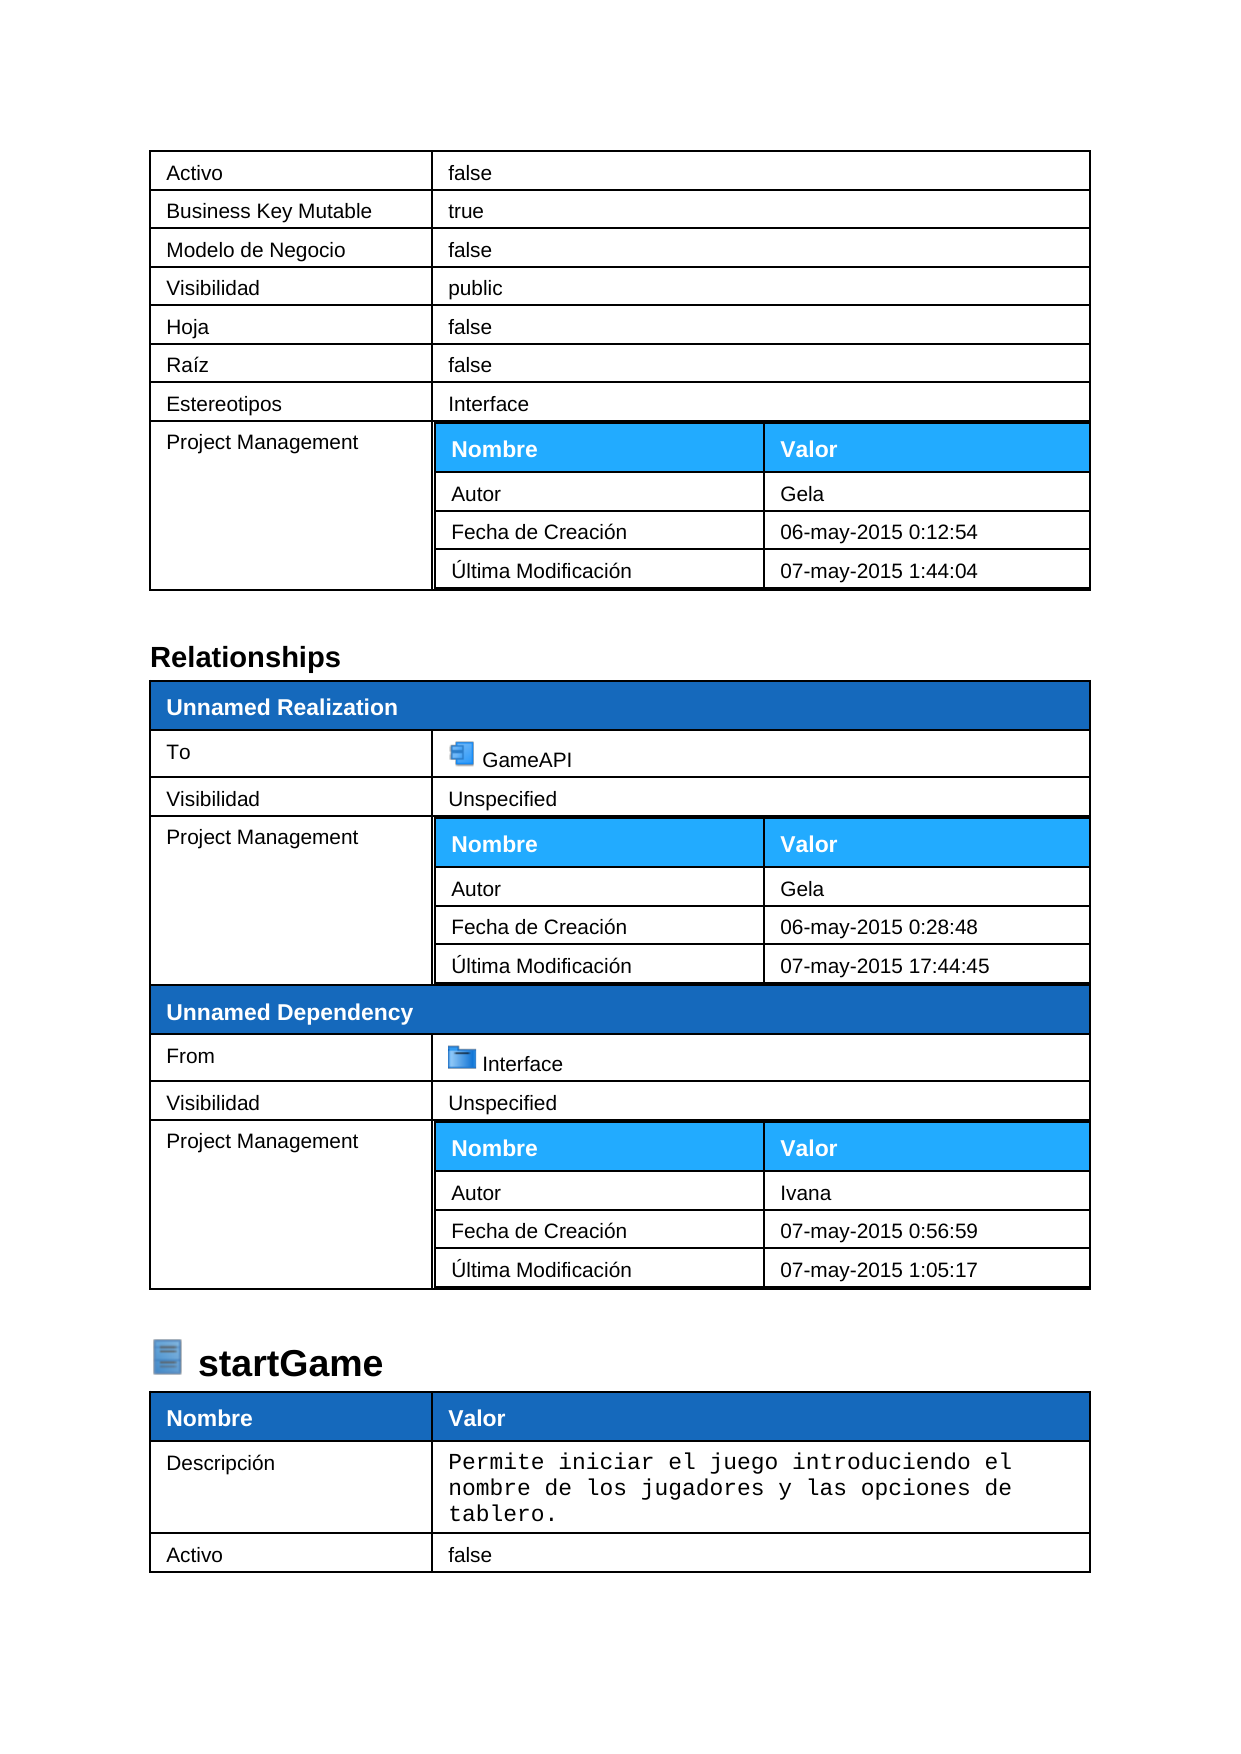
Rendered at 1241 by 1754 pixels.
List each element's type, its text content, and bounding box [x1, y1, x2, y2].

table_cell [765, 907, 1089, 943]
table_cell [436, 550, 763, 587]
table_cell Permite iniciar el juego introduciendo el nombre de los jugadores y las opciones de tablero. [433, 1442, 1089, 1532]
table_cell From [151, 1035, 431, 1080]
table_cell Unspecified [433, 778, 1089, 815]
table_cell [765, 1211, 1089, 1247]
table_cell true [433, 191, 1089, 227]
table_cell Business Key Mutable [151, 191, 431, 227]
table_cell Project Management [151, 817, 431, 984]
table_cell Unspecified [433, 1082, 1089, 1119]
table_cell [436, 1172, 763, 1209]
table_cell Hoja [151, 306, 431, 343]
table_header Nombre [151, 1393, 431, 1440]
table_cell [436, 907, 763, 943]
table_header Valor [433, 1393, 1089, 1440]
table_cell Modelo de Negocio [151, 229, 431, 266]
table_cell [765, 1172, 1089, 1209]
subtitle startGame [150, 1339, 1090, 1384]
table_cell Project Management [151, 422, 431, 589]
table_cell false [433, 152, 1089, 188]
table_cell false [433, 1534, 1089, 1571]
table_cell [765, 945, 1089, 982]
table_cell Project Management [151, 1121, 431, 1288]
table_cell Raíz [151, 345, 431, 381]
table_cell Estereotipos [151, 383, 431, 420]
table_cell [436, 473, 763, 510]
table_cell [436, 945, 763, 982]
table_cell Activo [151, 152, 431, 188]
table_cell [765, 550, 1089, 587]
subtitle Relationships [150, 640, 1090, 673]
table_cell false [433, 306, 1089, 343]
table_cell [765, 512, 1089, 548]
table_cell To [151, 731, 431, 776]
table_cell Visibilidad [151, 778, 431, 815]
table_cell Visibilidad [151, 268, 431, 304]
table_cell [436, 1211, 763, 1247]
table_cell Interface [433, 383, 1089, 420]
table_cell [436, 868, 763, 905]
table_cell GameAPI [433, 731, 1089, 776]
table_cell [765, 473, 1089, 510]
table_cell [436, 1249, 763, 1286]
table_cell false [433, 345, 1089, 381]
picture [150, 1338, 188, 1377]
table_cell [436, 512, 763, 548]
table_header Unnamed Realization [151, 682, 1089, 729]
table_cell Interface [433, 1035, 1089, 1080]
picture [448, 1043, 477, 1072]
table_cell [765, 868, 1089, 905]
table_cell [765, 1249, 1089, 1286]
picture [448, 739, 477, 768]
table_cell Activo [151, 1534, 431, 1571]
table_header Unnamed Dependency [151, 986, 1089, 1033]
table_cell Descripción [151, 1442, 431, 1532]
table_cell false [433, 229, 1089, 266]
table_cell Visibilidad [151, 1082, 431, 1119]
table_cell public [433, 268, 1089, 304]
